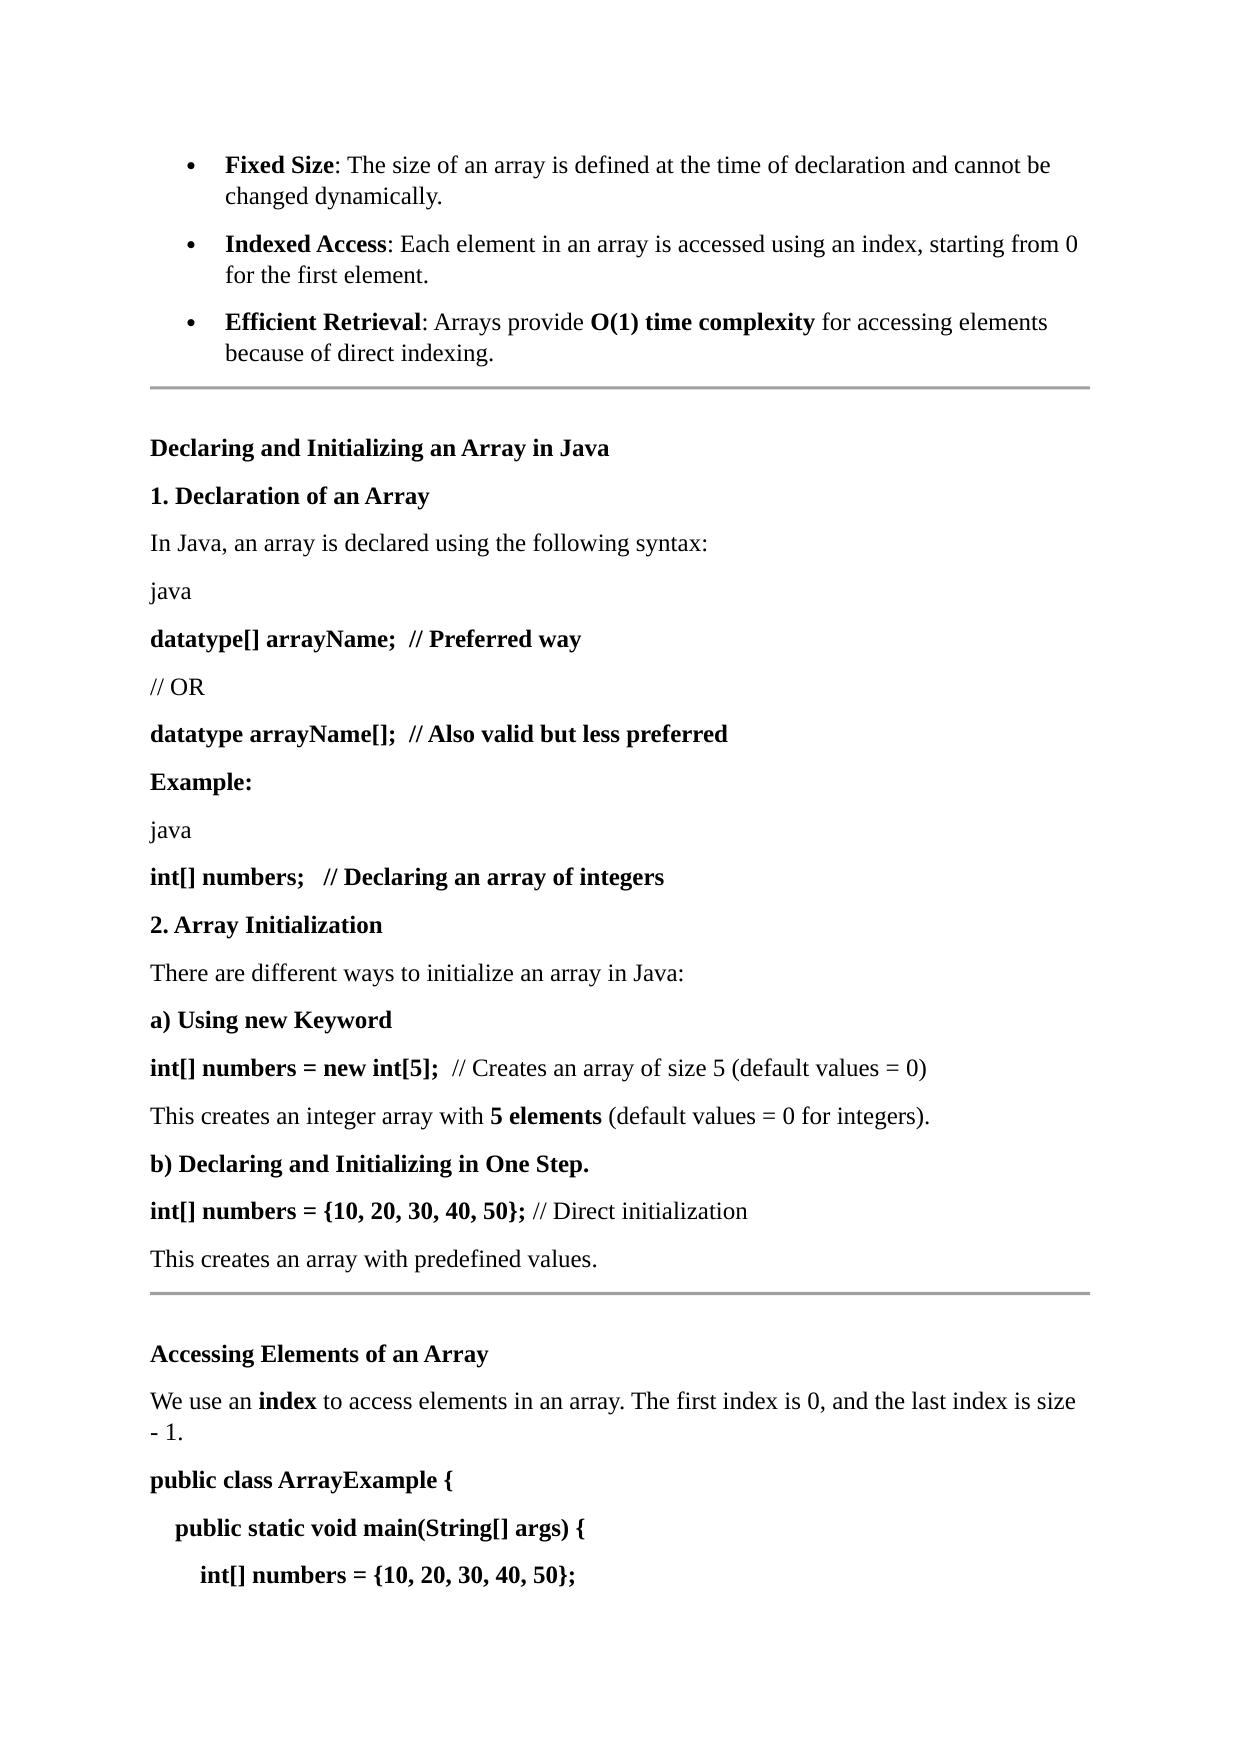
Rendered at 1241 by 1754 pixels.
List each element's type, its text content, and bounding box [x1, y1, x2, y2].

text We use an index to access elements in an array. The first index is 0, and the last index is size - 1. [150, 1386, 1090, 1446]
text // OR [150, 672, 1090, 700]
text datatype[] arrayName; // Preferred way [150, 624, 1090, 653]
text java [150, 815, 1090, 843]
text a) Using new Keyword [150, 1006, 1090, 1034]
text 2. Array Initialization [150, 910, 1090, 939]
text int[] numbers = {10, 20, 30, 40, 50}; [150, 1561, 1090, 1589]
text 1. Declaration of an Array [150, 481, 1090, 509]
text int[] numbers = {10, 20, 30, 40, 50}; // Direct initialization [150, 1196, 1090, 1225]
text This creates an integer array with 5 elements (default values = 0 for integers). [150, 1101, 1090, 1130]
text public static void main(String[] args) { [150, 1513, 1090, 1542]
list Efficient Retrieval: Arrays provide O(1) time complexity for accessing elements because of direct indexing. [187, 307, 1090, 367]
text Declaring and Initializing an Array in Java [150, 433, 1090, 462]
list Fixed Size: The size of an array is defined at the time of declaration and cannot be changed dynamically. [187, 150, 1090, 210]
text Accessing Elements of an Array [150, 1339, 1090, 1367]
text This creates an array with predefined values. [150, 1244, 1090, 1273]
text datatype arrayName[]; // Also valid but less preferred [150, 719, 1090, 748]
text java [150, 576, 1090, 605]
list Indexed Access: Each element in an array is accessed using an index, starting from 0 for the first element. [187, 229, 1090, 288]
text Example: [150, 767, 1090, 796]
text b) Declaring and Initializing in One Step. [150, 1149, 1090, 1177]
text There are different ways to initialize an array in Java: [150, 958, 1090, 987]
text int[] numbers; // Declaring an array of integers [150, 862, 1090, 891]
text In Java, an array is declared using the following syntax: [150, 528, 1090, 557]
text int[] numbers = new int[5]; // Creates an array of size 5 (default values = 0) [150, 1053, 1090, 1082]
text public class ArrayExample { [150, 1465, 1090, 1494]
